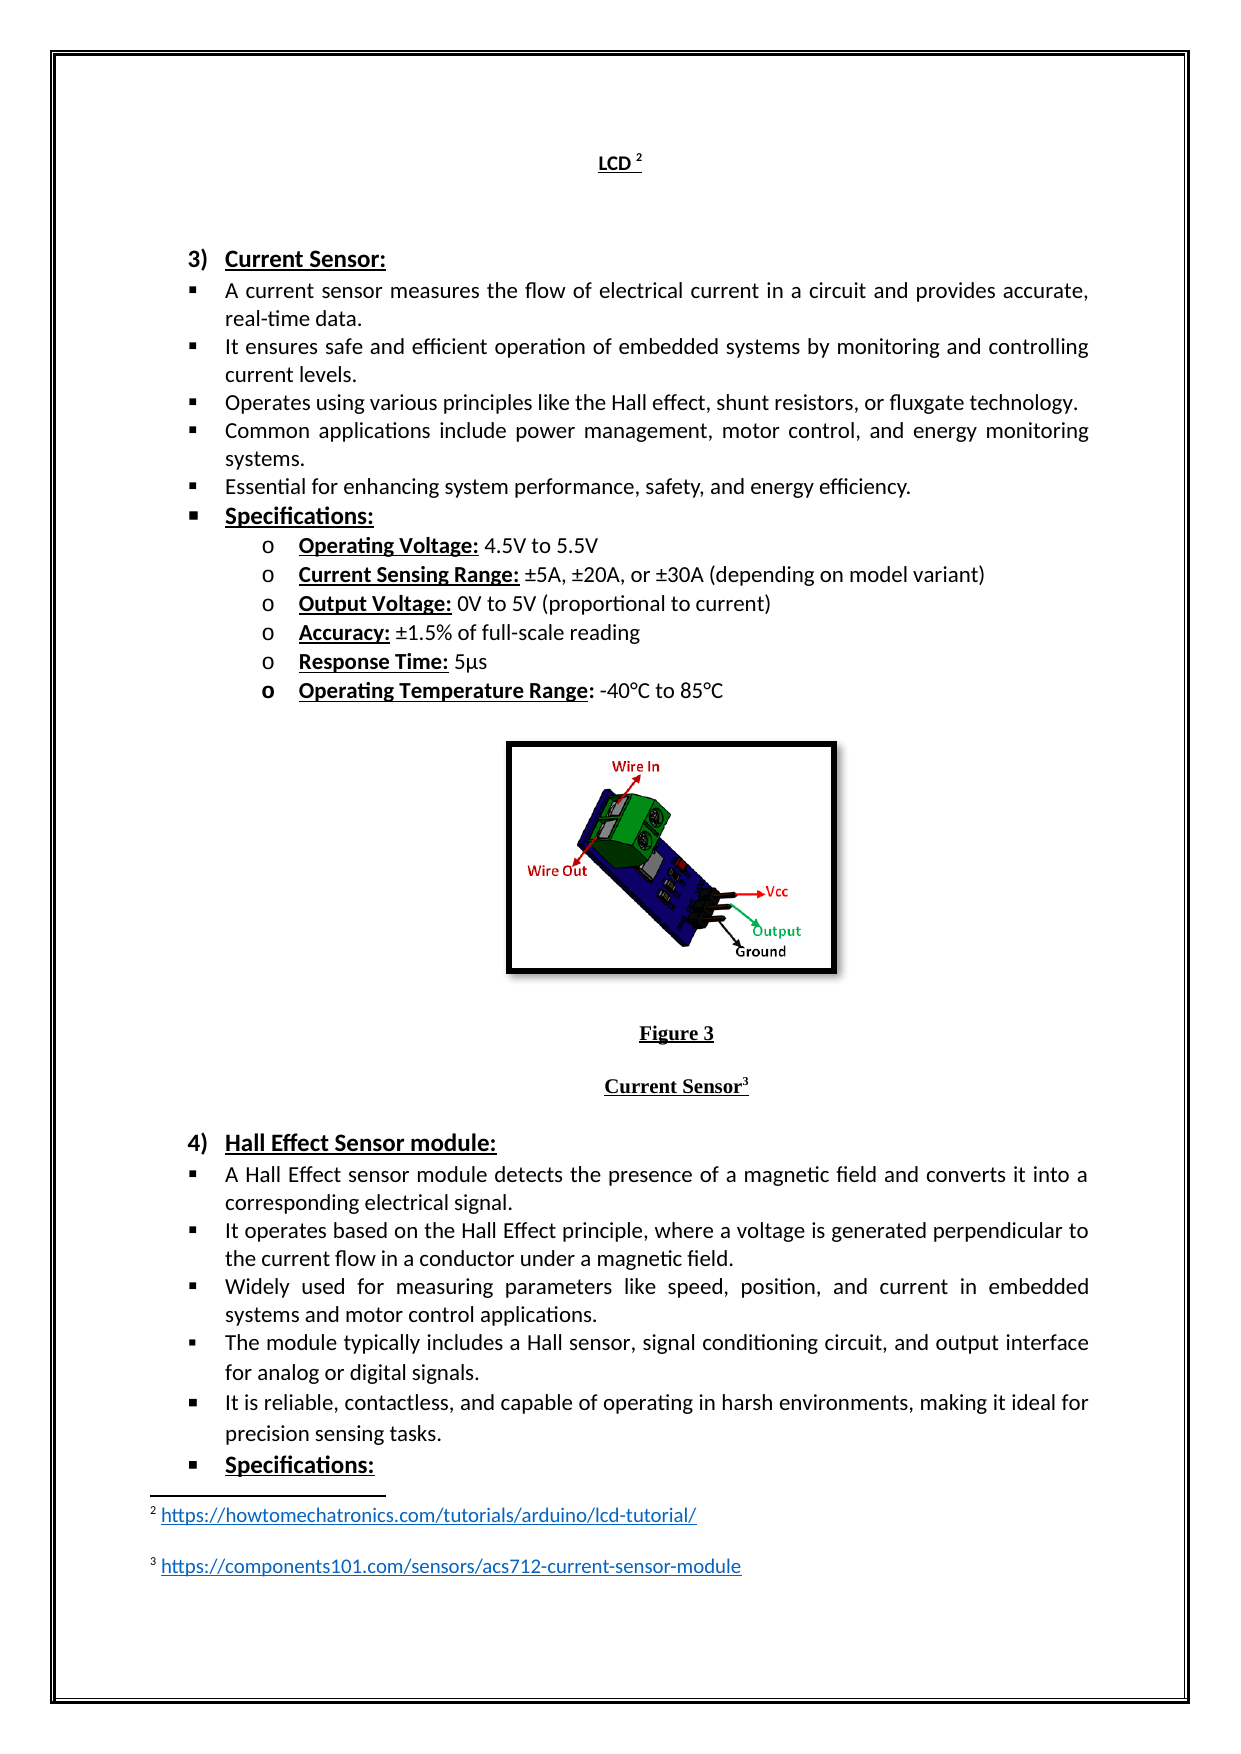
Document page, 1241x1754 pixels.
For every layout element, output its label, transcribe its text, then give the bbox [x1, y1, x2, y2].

text Current Sensor [262, 1074, 1090, 1098]
list Operating Temperature Range: -40°C to 85°C [261, 677, 1090, 706]
list Specifications: [187, 1449, 1090, 1479]
list Specifications: [187, 500, 1090, 531]
list Common applications include power management, motor control, and energy monitoring systems. [187, 416, 1090, 472]
list Accuracy: ±1.5% of full-scale reading [261, 618, 1090, 647]
list Widely used for measuring parameters like speed, position, and current in embedded systems and motor control applications. [187, 1272, 1090, 1328]
text LCD [150, 150, 1090, 175]
list It is reliable, contactless, and capable of operating in harsh environments, making it ideal for precision sensing tasks. [187, 1388, 1090, 1447]
text Figure 3 [262, 1021, 1090, 1044]
picture [512, 747, 831, 968]
list Current Sensing Range: ±5A, ±20A, or ±30A (depending on model variant) [261, 560, 1090, 589]
list Response Time: 5µs [261, 647, 1090, 677]
list It operates based on the Hall Effect principle, where a voltage is generated perpendicular to the current flow in a conductor under a magnetic field. [187, 1216, 1090, 1272]
list Output Voltage: 0V to 5V (proportional to current) [261, 589, 1090, 618]
list Current Sensor: [187, 243, 1090, 274]
list A current sensor measures the flow of electrical current in a circuit and provides accurate, real-time data. [187, 276, 1090, 332]
list Essential for enhancing system performance, safety, and energy efficiency. [187, 472, 1090, 500]
list It ensures safe and efficient operation of embedded systems by monitoring and controlling current levels. [187, 332, 1090, 388]
list The module typically includes a Hall sensor, signal conditioning circuit, and output interface for analog or digital signals. [187, 1328, 1090, 1386]
list Operates using various principles like the Hall effect, shunt resistors, or fluxgate technology. [187, 388, 1090, 416]
list A Hall Effect sensor module detects the presence of a magnetic field and converts it into a corresponding electrical signal. [187, 1160, 1090, 1216]
list Hall Effect Sensor module: [187, 1127, 1090, 1157]
list Operating Voltage: 4.5V to 5.5V [261, 531, 1090, 560]
